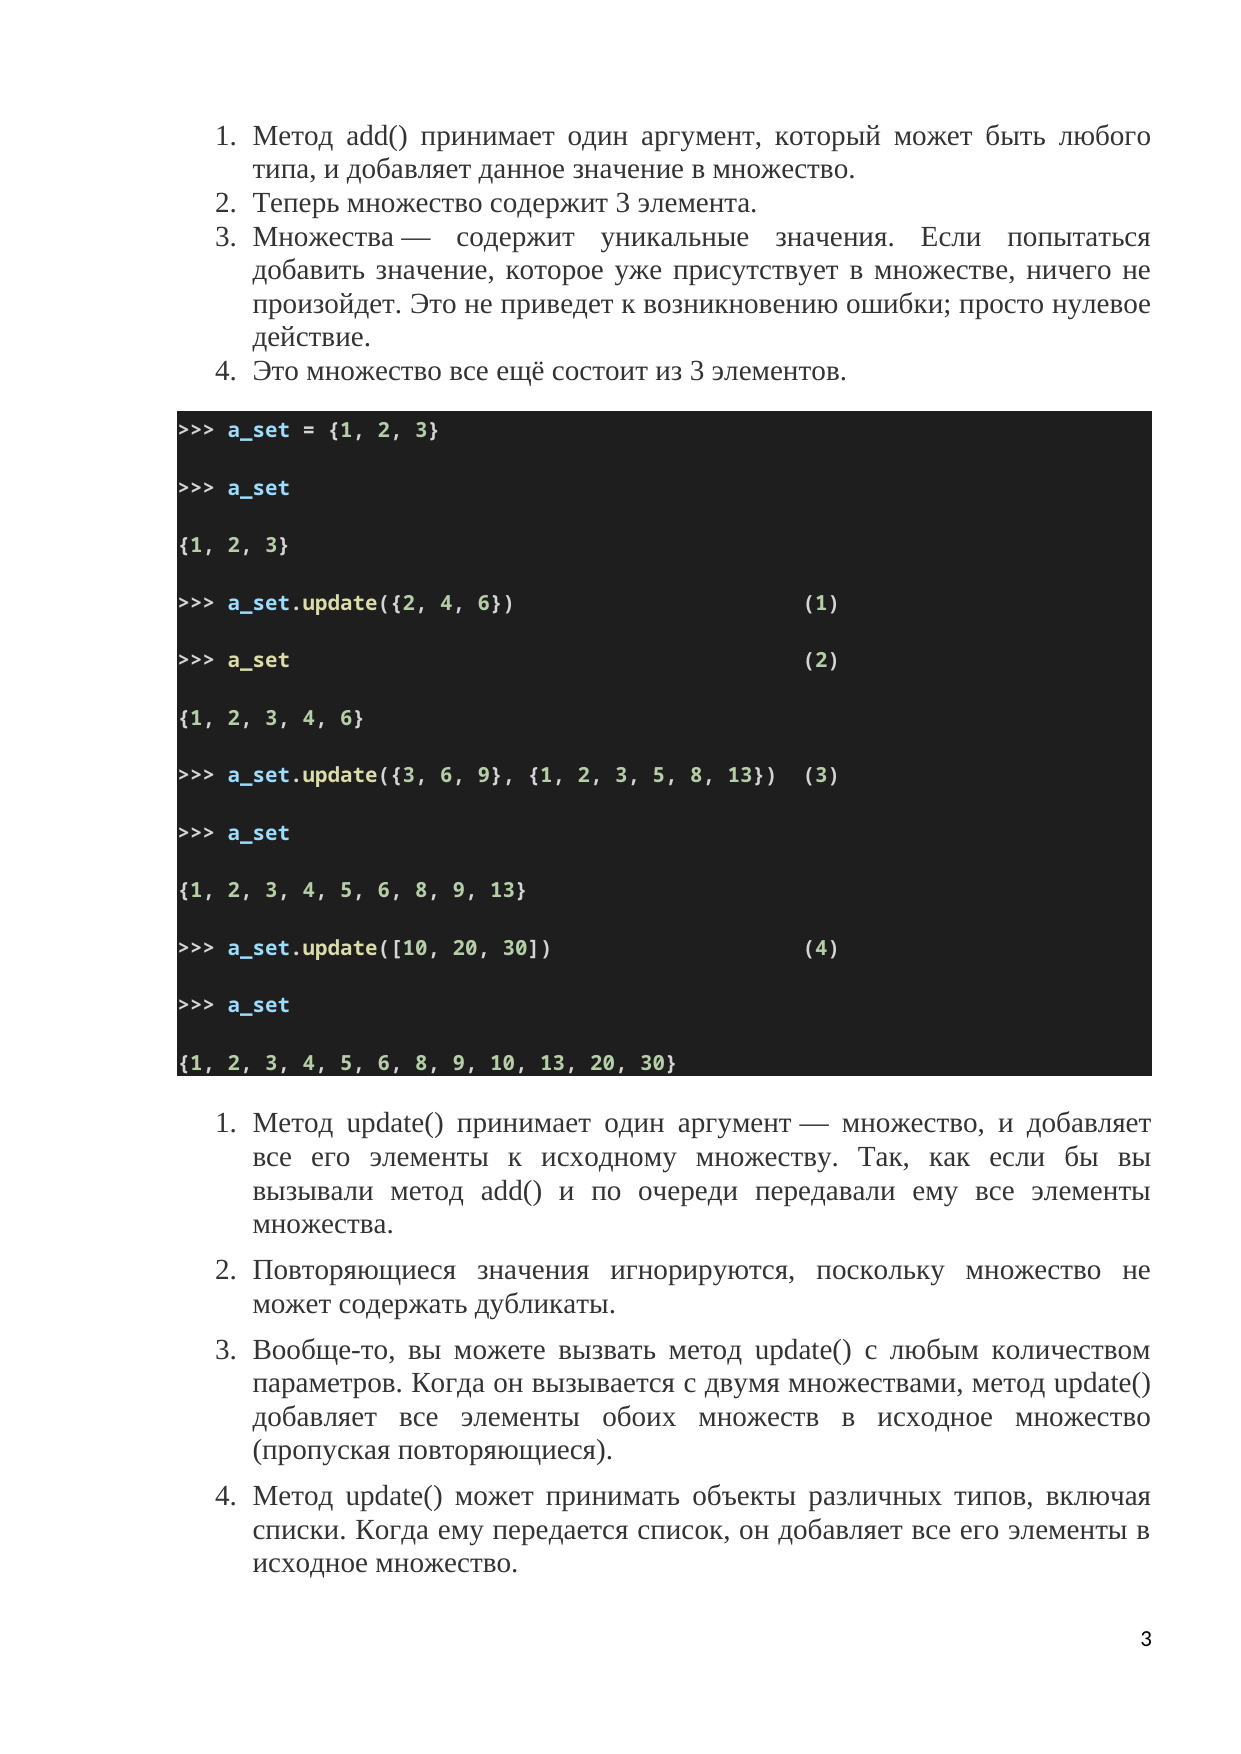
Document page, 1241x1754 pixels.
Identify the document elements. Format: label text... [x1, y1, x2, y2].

text >>> a_set [177, 469, 1152, 501]
list Повторяющиеся значения игнорируются, поскольку множество не может содержать дубликаты. [215, 1252, 1152, 1319]
text {1, 2, 3, 4, 6} [177, 699, 1152, 731]
list Метод add() принимает один аргумент, который может быть любого типа, и добавляет данное значение в множество. [215, 118, 1152, 185]
text >>> a_set.update({2, 4, 6}) (1) [177, 584, 1152, 616]
list Метод update() может принимать объекты различных типов, включая списки. Когда ему передается список, он добавляет все его элементы в исходное множество. [215, 1478, 1152, 1579]
text {1, 2, 3, 4, 5, 6, 8, 9, 13} [177, 871, 1152, 904]
text >>> a_set = {1, 2, 3} [177, 411, 1152, 444]
text >>> a_set.update([10, 20, 30]) (4) [177, 929, 1152, 961]
list Множества — содержит уникальные значения. Если попытаться добавить значение, которое уже присутствует в множестве, ничего не произойдет. Это не приведет к возникновению ошибки; просто нулевое действие. [215, 219, 1152, 353]
text {1, 2, 3, 4, 5, 6, 8, 9, 10, 13, 20, 30} [177, 1044, 1152, 1076]
list Теперь множество содержит 3 элемента. [215, 185, 1152, 219]
list Это множество все ещё состоит из 3 элементов. [215, 353, 1152, 386]
text >>> a_set (2) [177, 641, 1152, 674]
text >>> a_set.update({3, 6, 9}, {1, 2, 3, 5, 8, 13}) (3) [177, 756, 1152, 789]
text >>> a_set [177, 814, 1152, 846]
list Метод update() принимает один аргумент — множество, и добавляет все его элементы к исходному множеству. Так, как если бы вы вызывали метод add() и по очереди передавали ему все элементы множества. [215, 1106, 1152, 1240]
text {1, 2, 3} [177, 526, 1152, 559]
text >>> a_set [177, 986, 1152, 1019]
list Вообще-то, вы можете вызвать метод update() с любым количеством параметров. Когда он вызывается с двумя множествами, метод update() добавляет все элементы обоих множеств в исходное множество (пропуская повторяющиеся). [215, 1332, 1152, 1466]
